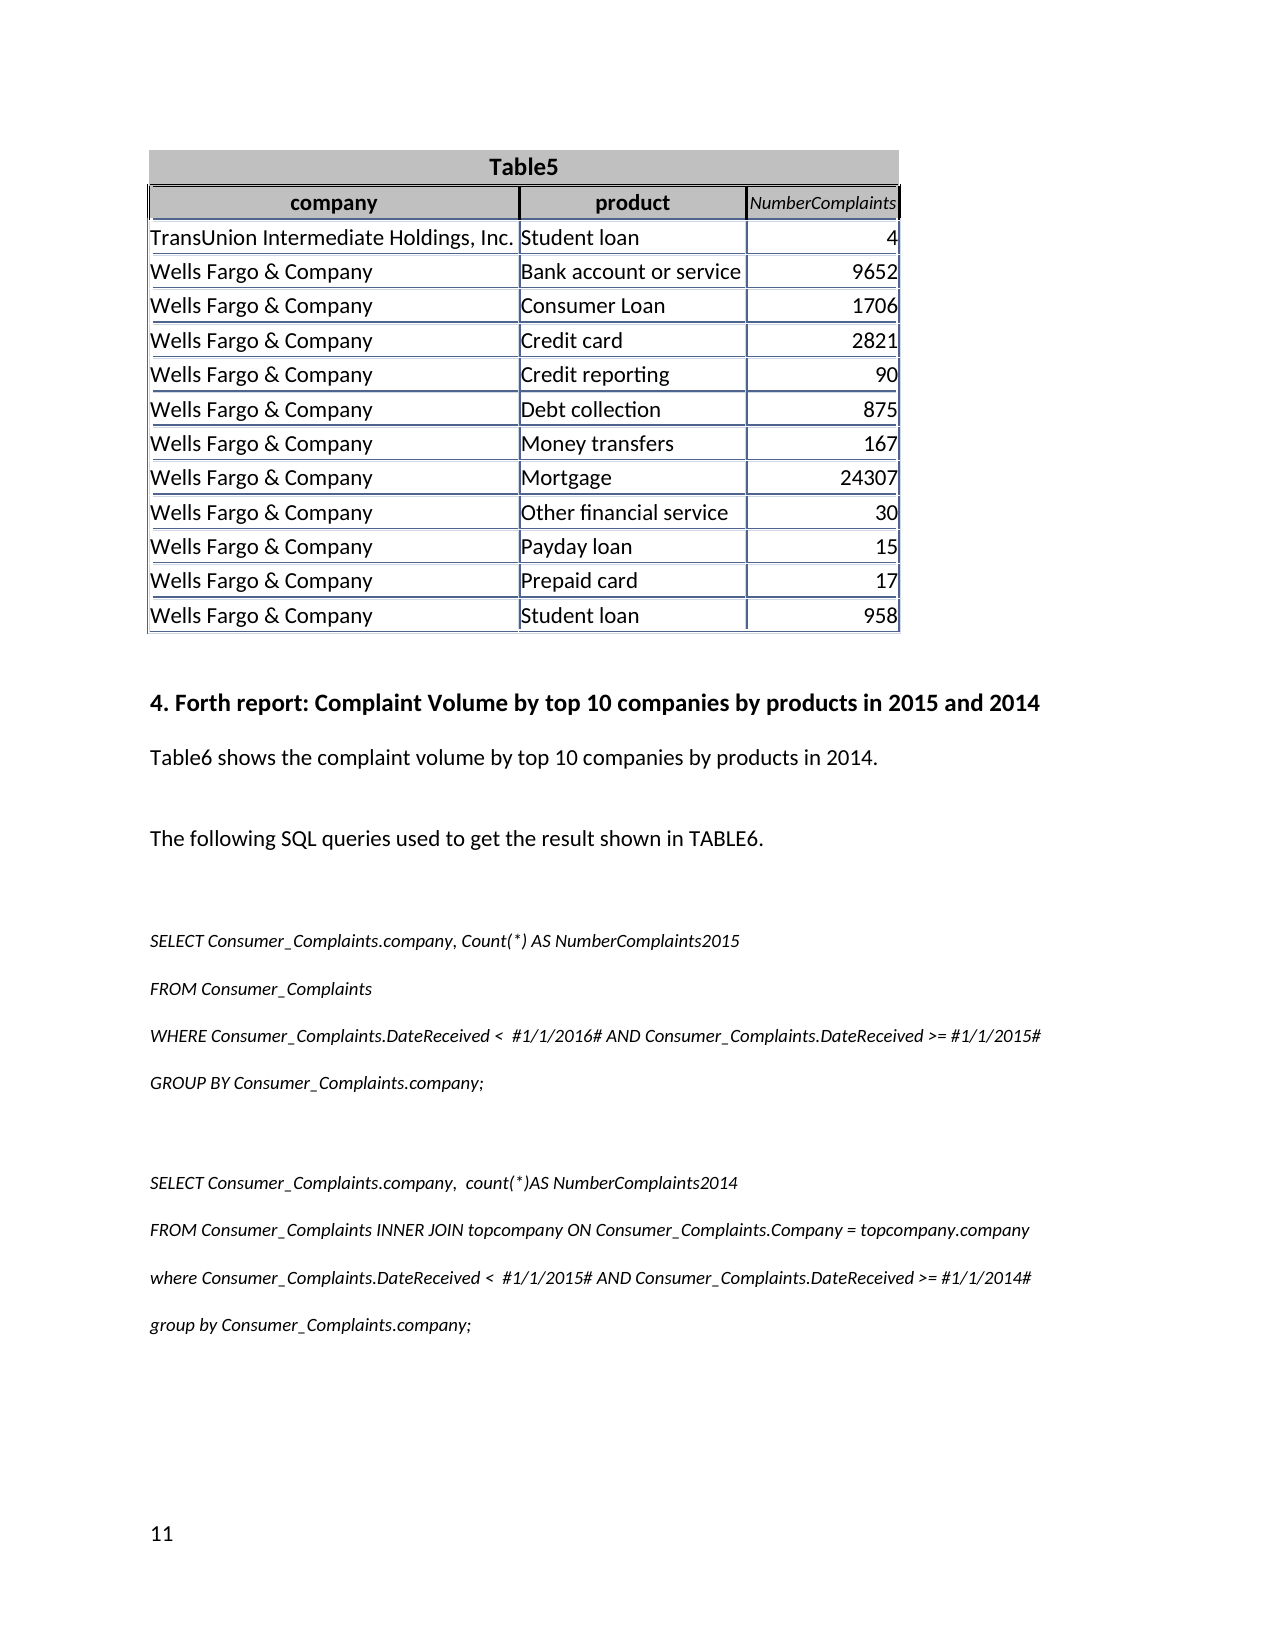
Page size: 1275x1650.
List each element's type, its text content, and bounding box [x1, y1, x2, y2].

text FROM Consumer_Complaints [150, 977, 1125, 1000]
table_cell 17 [746, 562, 899, 596]
table_cell 1706 [746, 287, 899, 321]
table_cell 958 [746, 596, 899, 631]
table_cell Wells Fargo & Company [150, 390, 518, 424]
text SELECT Consumer_Complaints.company, count(*)AS NumberComplaints2014 [150, 1171, 1125, 1194]
table_cell Wells Fargo & Company [149, 459, 519, 493]
table_cell Student loan [521, 222, 745, 252]
table_cell 4 [748, 218, 899, 252]
table_cell Other financial service [521, 497, 745, 527]
text 4. Forth report: Complaint Volume by top 10 companies by products in 2015 and 2014 [150, 687, 1125, 717]
table_cell Credit card [521, 325, 745, 356]
table_cell Bank account or service [521, 256, 745, 287]
table_cell 24307 [746, 459, 899, 493]
table_cell TransUnion Intermediate Holdings, Inc. [150, 218, 518, 252]
table_cell product [521, 187, 745, 218]
table_cell 90 [746, 356, 899, 390]
text WHERE Consumer_Complaints.DateReceived < #1/1/2016# AND Consumer_Complaints.DateReceived >= #1/1/2015# [150, 1024, 1125, 1047]
table_cell Debt collection [521, 393, 745, 424]
table_cell Wells Fargo & Company [150, 253, 518, 287]
table_cell Mortgage [521, 462, 745, 493]
table_cell Prepaid card [521, 565, 745, 596]
table_cell Wells Fargo & Company [150, 596, 519, 631]
text The following SQL queries used to get the result shown in TABLE6. [150, 824, 1125, 852]
text group by Consumer_Complaints.company; [150, 1313, 1125, 1336]
table_cell Wells Fargo & Company [149, 562, 519, 596]
table_header Table5 [149, 150, 899, 184]
table_cell 2821 [748, 321, 899, 356]
table_cell 875 [748, 390, 898, 424]
table_cell 30 [748, 493, 899, 527]
text Table6 shows the complaint volume by top 10 companies by products in 2014. [150, 743, 1125, 771]
table_cell 9652 [748, 253, 899, 287]
table_cell Student loan [519, 600, 746, 631]
table_cell NumberComplaints [746, 184, 899, 218]
text GROUP BY Consumer_Complaints.company; [150, 1071, 1125, 1094]
table_cell 15 [748, 528, 899, 562]
table_cell Consumer Loan [521, 290, 745, 321]
table_cell Money transfers [521, 428, 745, 459]
table_cell company [149, 184, 519, 218]
table_cell Wells Fargo & Company [149, 356, 519, 390]
table_cell Wells Fargo & Company [150, 528, 518, 562]
table_cell Credit reporting [521, 359, 745, 390]
table_cell Wells Fargo & Company [150, 493, 518, 527]
table_cell 167 [748, 424, 899, 459]
table_cell Wells Fargo & Company [149, 287, 519, 321]
table_cell Payday loan [521, 531, 745, 562]
text where Consumer_Complaints.DateReceived < #1/1/2015# AND Consumer_Complaints.DateReceived >= #1/1/2014# [150, 1266, 1125, 1289]
text SELECT Consumer_Complaints.company, Count(*) AS NumberComplaints2015 [150, 930, 1125, 953]
text FROM Consumer_Complaints INNER JOIN topcompany ON Consumer_Complaints.Company = topcompany.company [150, 1219, 1125, 1242]
table_cell Wells Fargo & Company [150, 424, 518, 459]
table_cell Wells Fargo & Company [150, 321, 518, 356]
